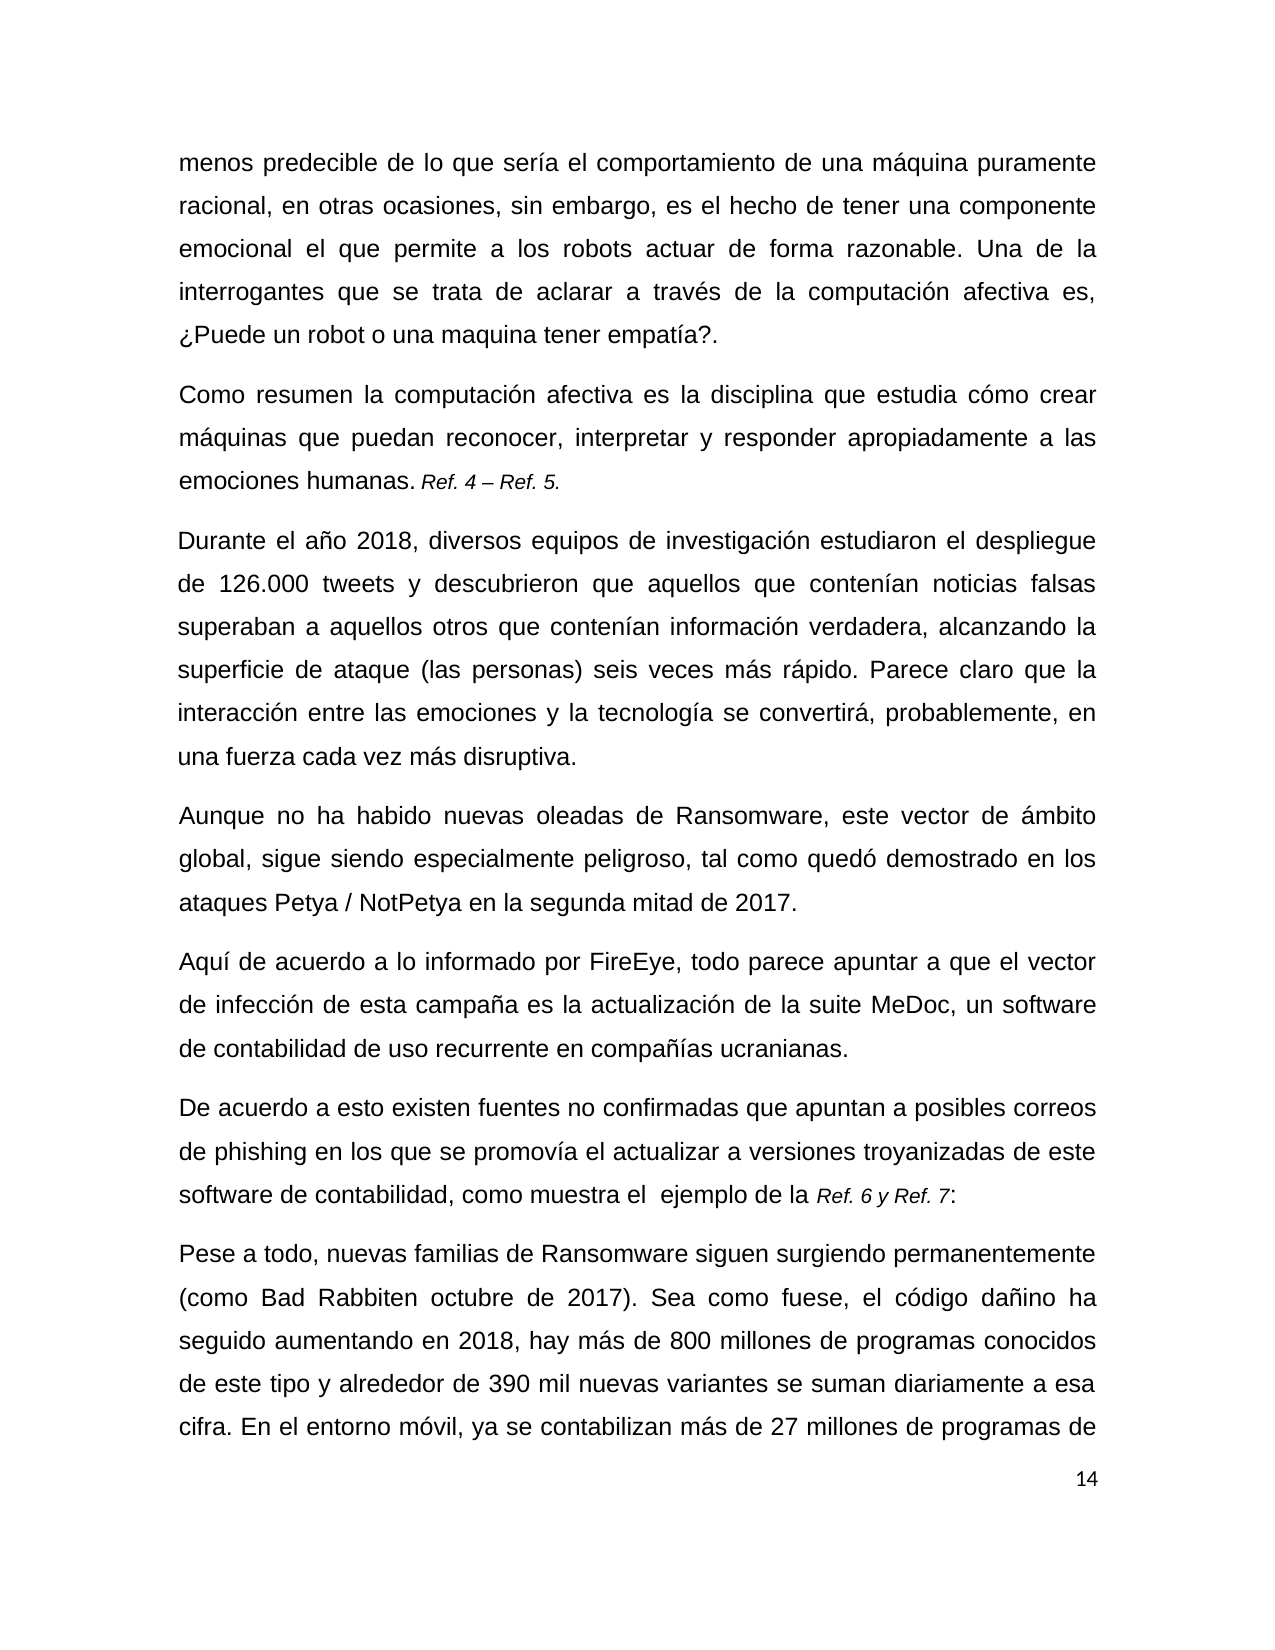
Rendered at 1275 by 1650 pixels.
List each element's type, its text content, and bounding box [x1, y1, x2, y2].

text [178, 148, 1098, 349]
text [178, 1239, 1098, 1441]
text Como resumen la computación afectiva es la disciplina que estudia cómo crear máquinas que puedan reconocer, interpretar y responder apropiadamente a las emociones humanas. Ref. 4 – Ref. 5. [178, 380, 1098, 495]
text Aunque no ha habido nuevas oleadas de Ransomware, este vector de ámbito global, sigue siendo especialmente peligroso, tal como quedó demostrado en los ataques Petya / NotPetya en la segunda mitad de 2017. [178, 801, 1098, 916]
text Aquí de acuerdo a lo informado por FireEye, todo parece apuntar a que el vector de infección de esta campaña es la actualización de la suite MeDoc, un software de contabilidad de uso recurrente en compañías ucranianas. [178, 947, 1098, 1062]
text De acuerdo a esto existen fuentes no confirmadas que apuntan a posibles correos de phishing en los que se promovía el actualizar a versiones troyanizadas de este software de contabilidad, como muestra el ejemplo de la Ref. 6 y Ref. 7: [178, 1093, 1098, 1208]
text Durante el año 2018, diversos equipos de investigación estudiaron el despliegue de 126.000 tweets y descubrieron que aquellos que contenían noticias falsas superaban a aquellos otros que contenían información verdadera, alcanzando la superficie de ataque (las personas) seis veces más rápido. Parece claro que la interacción entre las emociones y la tecnología se convertirá, probablemente, en una fuerza cada vez más disruptiva. [177, 526, 1098, 770]
